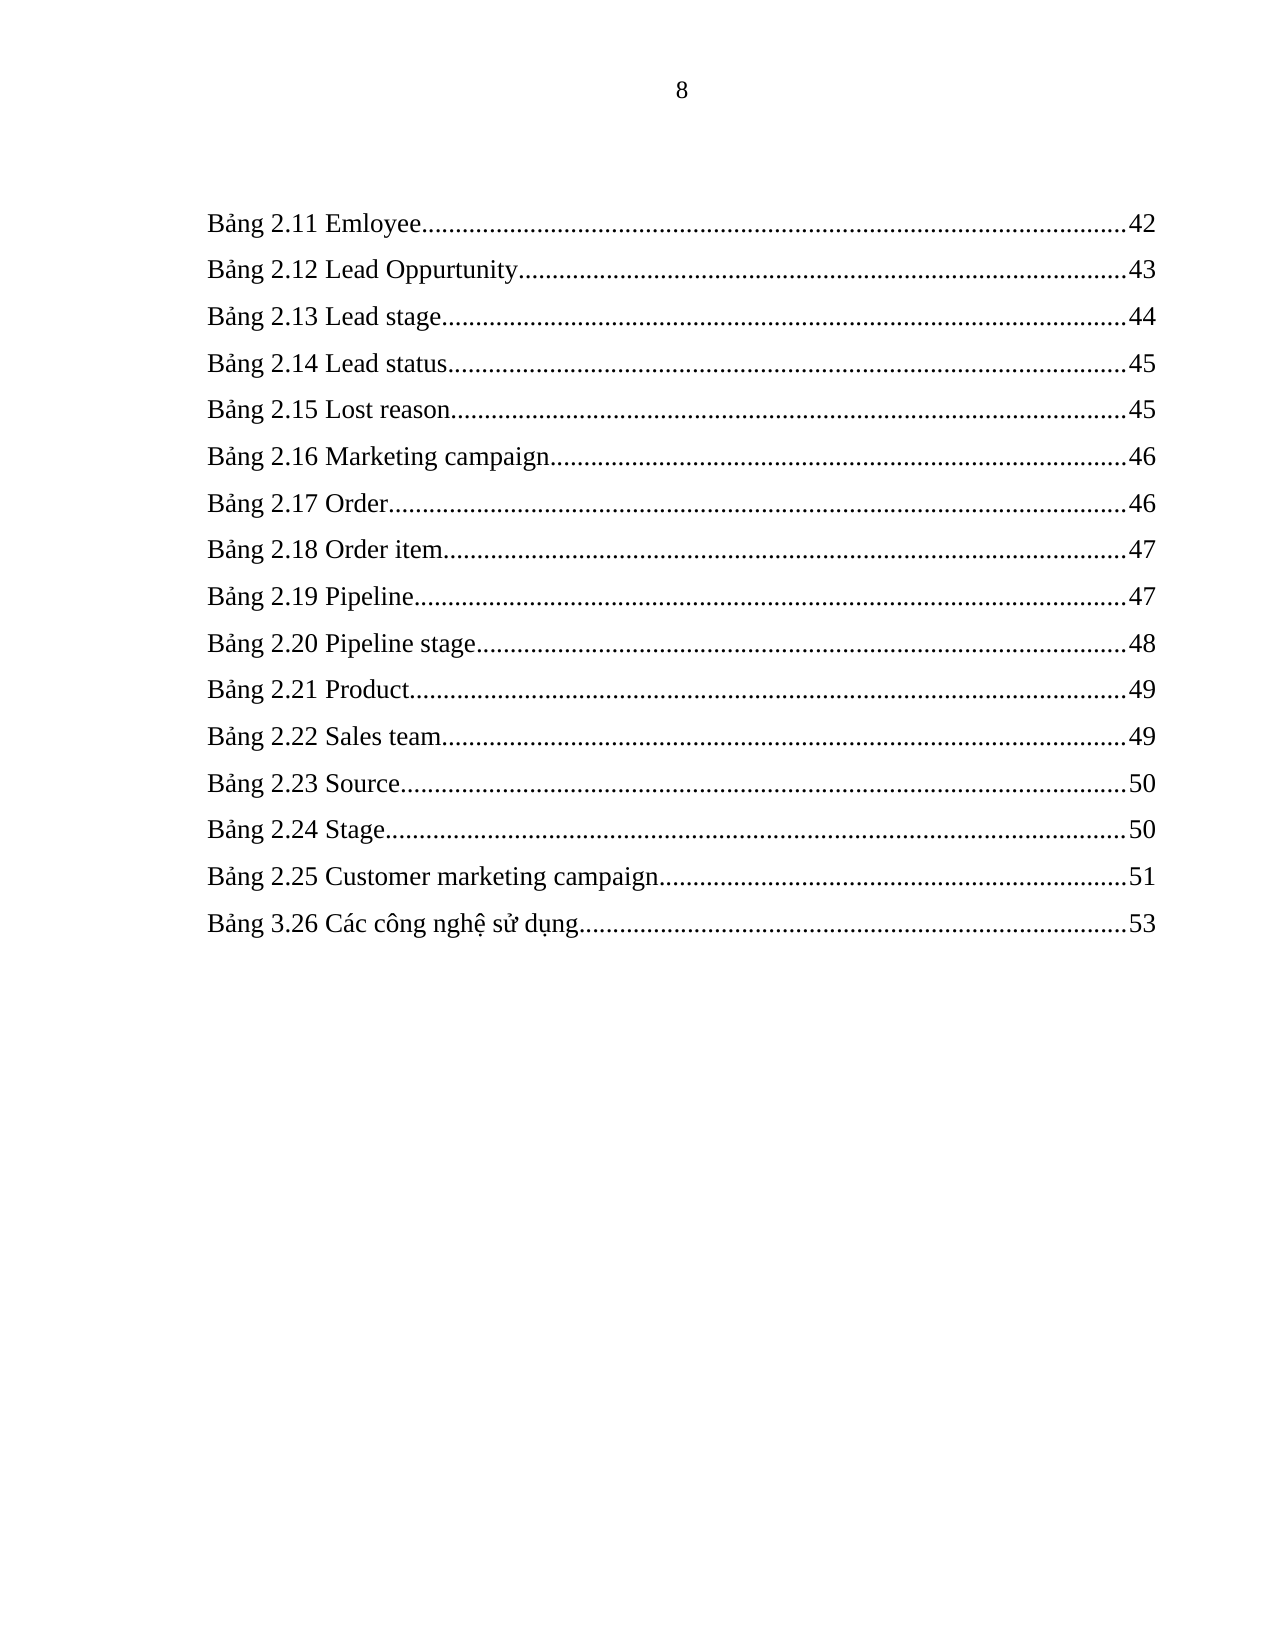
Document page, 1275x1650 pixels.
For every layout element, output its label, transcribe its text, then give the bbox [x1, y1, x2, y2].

text Bảng 2.22 Sales team 49 [207, 720, 1157, 751]
text Bảng 2.16 Marketing campaign 46 [207, 440, 1157, 471]
text Bảng 2.15 Lost reason 45 [207, 393, 1157, 424]
text Bảng 2.17 Order 46 [207, 487, 1157, 518]
text Bảng 2.18 Order item 47 [207, 533, 1157, 564]
text Bảng 2.19 Pipeline 47 [207, 580, 1157, 611]
text Bảng 2.20 Pipeline stage 48 [207, 627, 1157, 658]
text Bảng 2.21 Product 49 [207, 673, 1157, 704]
text Bảng 2.12 Lead Oppurtunity 43 [207, 253, 1157, 284]
text Bảng 3.26 Các công nghệ sử dụng 53 [207, 907, 1157, 938]
text Bảng 2.13 Lead stage 44 [207, 300, 1157, 331]
text Bảng 2.23 Source 50 [207, 767, 1157, 798]
text Bảng 2.25 Customer marketing campaign 51 [207, 860, 1157, 891]
text Bảng 2.24 Stage 50 [207, 813, 1157, 844]
text Bảng 2.14 Lead status 45 [207, 347, 1157, 378]
text Bảng 2.11 Emloyee 42 [207, 207, 1157, 238]
